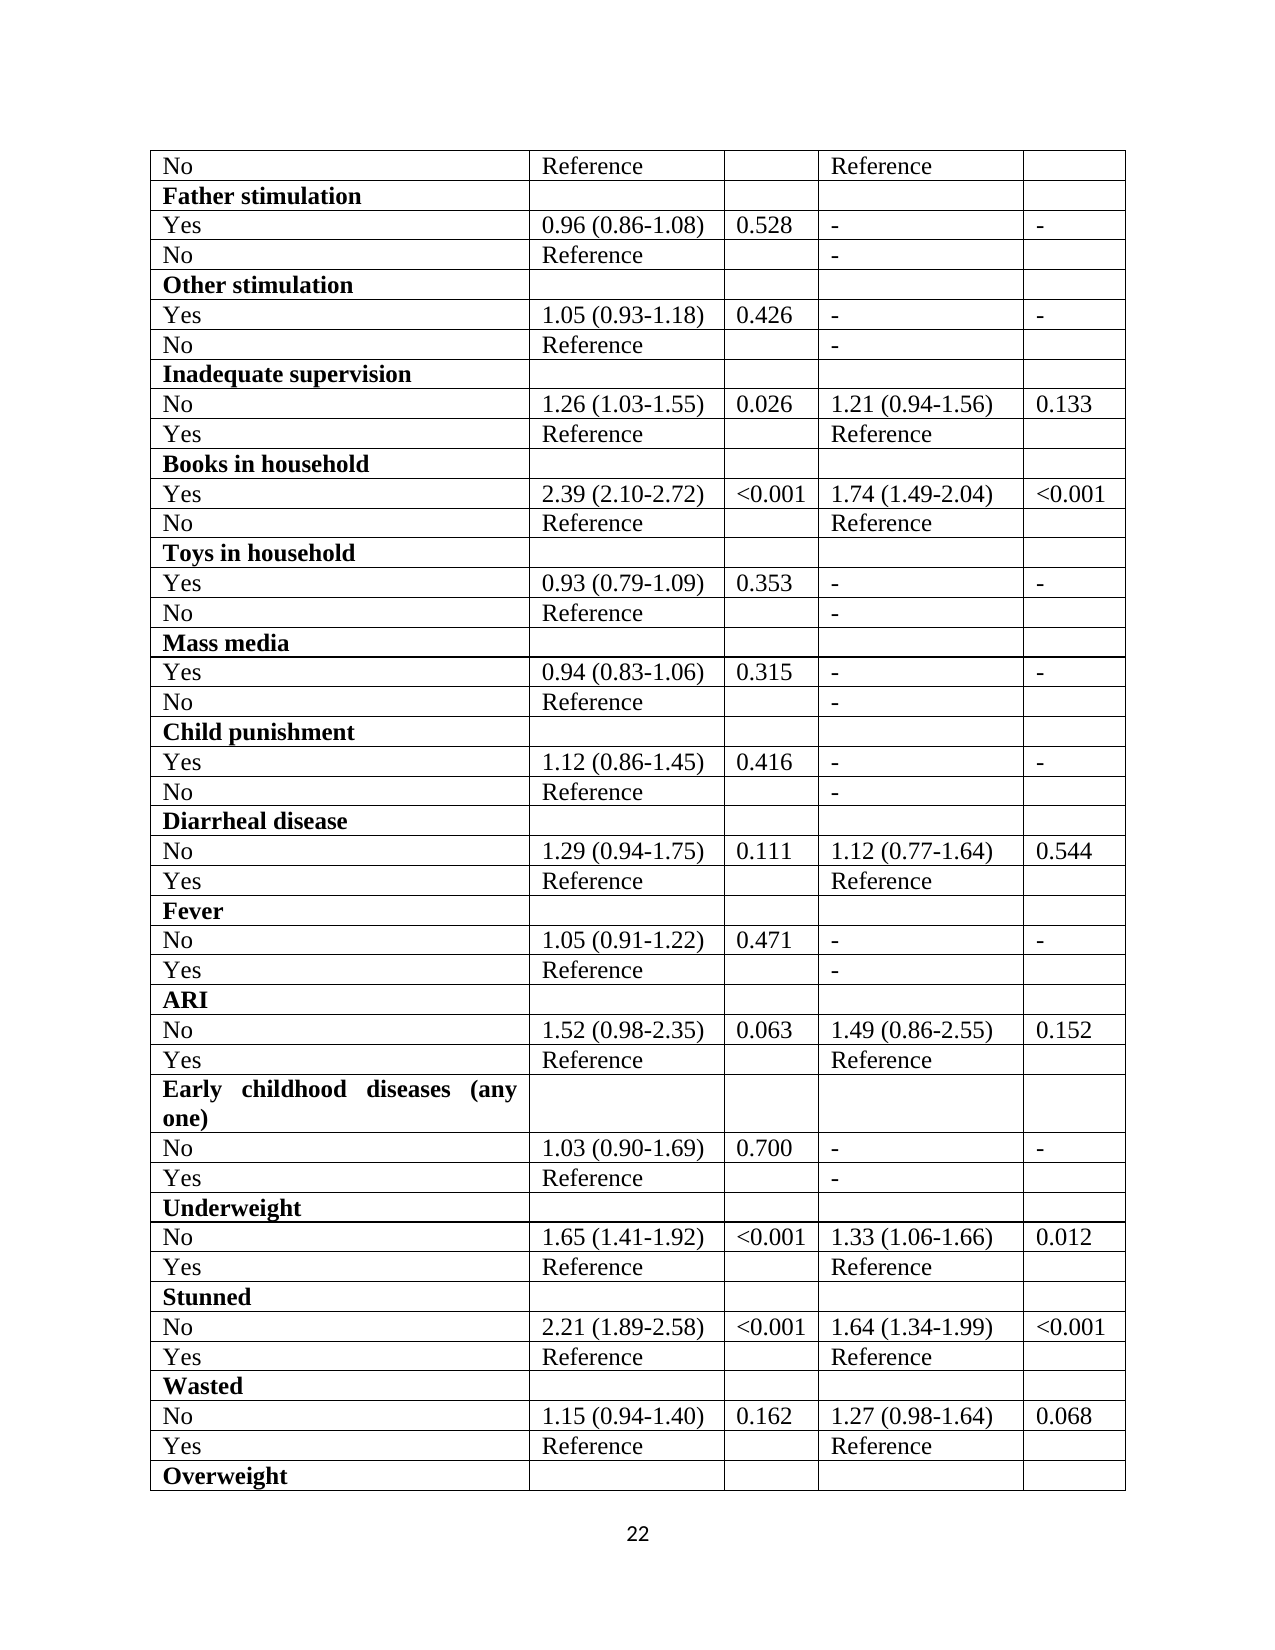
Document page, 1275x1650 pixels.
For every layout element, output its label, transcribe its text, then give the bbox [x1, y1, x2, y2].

table_cell [725, 1342, 818, 1370]
table_cell [1024, 449, 1125, 478]
table_cell [725, 717, 818, 746]
table_cell 0.162 [725, 1401, 818, 1430]
table_cell [1024, 1075, 1125, 1132]
table_cell [725, 598, 818, 627]
table_cell - [819, 300, 1023, 329]
table_cell [725, 181, 818, 209]
table_cell 1.15 (0.94-1.40) [530, 1401, 724, 1430]
table_cell - [819, 1133, 1023, 1162]
table_cell Yes [151, 419, 529, 448]
table_cell [1024, 955, 1125, 984]
table_cell - [819, 330, 1023, 358]
table_cell [725, 1431, 818, 1460]
table_cell Reference [819, 1252, 1023, 1281]
table_cell 1.29 (0.94-1.75) [530, 836, 724, 865]
table_cell 1.65 (1.41-1.92) [530, 1223, 724, 1251]
table_cell [530, 806, 724, 835]
table_cell [725, 955, 818, 984]
table_cell [819, 1075, 1023, 1132]
table_cell Reference [530, 419, 724, 448]
table_cell Reference [819, 1431, 1023, 1460]
table_cell [530, 1371, 724, 1400]
table_cell 0.94 (0.83-1.06) [530, 658, 724, 686]
table_cell No [151, 777, 529, 805]
table_cell 0.152 [1024, 1015, 1125, 1044]
table_cell [1024, 985, 1125, 1014]
table_cell 1.26 (1.03-1.55) [530, 389, 724, 418]
table_cell [1024, 628, 1125, 656]
table_cell No [151, 1223, 529, 1251]
table_cell 1.74 (1.49-2.04) [819, 479, 1023, 507]
table_cell 1.21 (0.94-1.56) [819, 389, 1023, 418]
table_cell No [151, 1312, 529, 1341]
table_cell Other stimulation [151, 270, 529, 299]
table_cell 1.12 (0.77-1.64) [819, 836, 1023, 865]
table_cell [1024, 1282, 1125, 1311]
table_cell - [819, 1163, 1023, 1192]
table_cell Reference [530, 777, 724, 805]
table_cell No [151, 836, 529, 865]
table_cell [1024, 1431, 1125, 1460]
table_cell Reference [530, 1163, 724, 1192]
table_cell Reference [530, 240, 724, 269]
table_cell Reference [819, 1045, 1023, 1073]
table_cell 0.96 (0.86-1.08) [530, 211, 724, 239]
table_cell [1024, 538, 1125, 567]
table_cell Underweight [151, 1193, 529, 1221]
table_cell <0.001 [725, 1312, 818, 1341]
table_cell [819, 1193, 1023, 1221]
table_cell <0.001 [1024, 1312, 1125, 1341]
table_cell [1024, 717, 1125, 746]
table_cell [725, 1193, 818, 1221]
table_cell 1.12 (0.86-1.45) [530, 747, 724, 776]
table_cell Toys in household [151, 538, 529, 567]
table_cell Inadequate supervision [151, 360, 529, 388]
table_cell Overweight [151, 1461, 529, 1489]
table_cell [725, 330, 818, 358]
table_cell Yes [151, 866, 529, 895]
table_cell Reference [530, 1431, 724, 1460]
table_cell [530, 717, 724, 746]
table_cell [725, 1371, 818, 1400]
table_cell [819, 717, 1023, 746]
table_cell [725, 777, 818, 805]
table_cell Mass media [151, 628, 529, 656]
table_cell Yes [151, 1045, 529, 1073]
table_cell No [151, 1133, 529, 1162]
table_cell [530, 270, 724, 299]
table_cell - [1024, 658, 1125, 686]
table_cell 0.528 [725, 211, 818, 239]
table_cell No [151, 1015, 529, 1044]
table_cell Father stimulation [151, 181, 529, 209]
table_cell [819, 1461, 1023, 1489]
table_cell [530, 1193, 724, 1221]
table_cell [1024, 330, 1125, 358]
table_cell <0.001 [725, 1223, 818, 1251]
table_cell Reference [530, 509, 724, 537]
table_cell 0.93 (0.79-1.09) [530, 568, 724, 597]
table_cell [725, 360, 818, 388]
table_cell - [819, 747, 1023, 776]
table_cell - [819, 211, 1023, 239]
table_cell [1024, 866, 1125, 895]
table_cell - [819, 240, 1023, 269]
table_cell No [151, 687, 529, 716]
table_cell [725, 240, 818, 269]
table_cell Yes [151, 1431, 529, 1460]
table_cell [1024, 1461, 1125, 1489]
table_cell [725, 896, 818, 924]
table_cell Fever [151, 896, 529, 924]
table_cell - [819, 598, 1023, 627]
table_cell [725, 270, 818, 299]
table_cell 0.426 [725, 300, 818, 329]
table_cell [1024, 1371, 1125, 1400]
table_cell <0.001 [1024, 479, 1125, 507]
table_cell 0.063 [725, 1015, 818, 1044]
table_cell Yes [151, 747, 529, 776]
table_cell [530, 985, 724, 1014]
table_cell 1.52 (0.98-2.35) [530, 1015, 724, 1044]
table_cell Yes [151, 211, 529, 239]
table_cell - [819, 777, 1023, 805]
table_cell Books in household [151, 449, 529, 478]
table_cell Reference [819, 151, 1023, 180]
table_cell 0.133 [1024, 389, 1125, 418]
table_cell [725, 538, 818, 567]
table_cell [725, 806, 818, 835]
table_cell Reference [530, 955, 724, 984]
table_cell [725, 866, 818, 895]
table_cell - [1024, 926, 1125, 954]
table_cell [530, 360, 724, 388]
table_cell [819, 538, 1023, 567]
table_cell Reference [530, 151, 724, 180]
table_cell - [1024, 211, 1125, 239]
table_cell No [151, 509, 529, 537]
table_cell - [1024, 300, 1125, 329]
table_cell 1.33 (1.06-1.66) [819, 1223, 1023, 1251]
table_cell No [151, 1401, 529, 1430]
table_cell [725, 985, 818, 1014]
table_cell [725, 1461, 818, 1489]
table_cell - [819, 955, 1023, 984]
table_cell 1.05 (0.91-1.22) [530, 926, 724, 954]
table_cell Wasted [151, 1371, 529, 1400]
table_cell No [151, 151, 529, 180]
table_cell No [151, 240, 529, 269]
table_cell [1024, 687, 1125, 716]
table_cell [819, 896, 1023, 924]
table_cell [1024, 1252, 1125, 1281]
table_cell 0.315 [725, 658, 818, 686]
table_cell Reference [530, 866, 724, 895]
table_cell [725, 151, 818, 180]
table_cell [819, 449, 1023, 478]
table_cell [1024, 1045, 1125, 1073]
table_cell No [151, 926, 529, 954]
table_cell [819, 360, 1023, 388]
table_cell 0.416 [725, 747, 818, 776]
table_cell [1024, 151, 1125, 180]
table_cell Reference [819, 1342, 1023, 1370]
table_cell [530, 896, 724, 924]
table_cell ARI [151, 985, 529, 1014]
table_cell [1024, 360, 1125, 388]
table_cell [819, 270, 1023, 299]
table_cell Yes [151, 1252, 529, 1281]
table_cell [530, 628, 724, 656]
table_cell 0.068 [1024, 1401, 1125, 1430]
table_cell Reference [819, 419, 1023, 448]
table_cell 0.026 [725, 389, 818, 418]
table_cell - [819, 568, 1023, 597]
table_cell [819, 985, 1023, 1014]
table_cell [1024, 509, 1125, 537]
table_cell [1024, 181, 1125, 209]
table_cell [530, 538, 724, 567]
table_cell [725, 1045, 818, 1073]
table_cell [819, 181, 1023, 209]
table_cell [1024, 896, 1125, 924]
table_cell No [151, 330, 529, 358]
table_cell [725, 1075, 818, 1132]
table_cell [725, 419, 818, 448]
table_cell 0.544 [1024, 836, 1125, 865]
table_cell [530, 449, 724, 478]
table_cell 2.39 (2.10-2.72) [530, 479, 724, 507]
table_cell [819, 806, 1023, 835]
table_cell Reference [530, 598, 724, 627]
table_cell 1.05 (0.93-1.18) [530, 300, 724, 329]
table_cell - [819, 658, 1023, 686]
table_cell Reference [530, 1045, 724, 1073]
table_cell Reference [530, 1342, 724, 1370]
table_cell [1024, 806, 1125, 835]
table_cell [1024, 1163, 1125, 1192]
table_cell [1024, 270, 1125, 299]
table_cell Yes [151, 1163, 529, 1192]
table_cell No [151, 598, 529, 627]
table_cell Yes [151, 568, 529, 597]
table_cell - [819, 687, 1023, 716]
table_cell Reference [819, 866, 1023, 895]
table_cell Yes [151, 955, 529, 984]
table_cell [725, 1163, 818, 1192]
table_cell 2.21 (1.89-2.58) [530, 1312, 724, 1341]
table_cell [725, 628, 818, 656]
table_cell 0.700 [725, 1133, 818, 1162]
table_cell [530, 1282, 724, 1311]
table_cell [1024, 777, 1125, 805]
table_cell [819, 1282, 1023, 1311]
table_cell 0.012 [1024, 1223, 1125, 1251]
table_cell <0.001 [725, 479, 818, 507]
table_cell - [819, 926, 1023, 954]
table_cell Reference [530, 1252, 724, 1281]
table_cell 1.64 (1.34-1.99) [819, 1312, 1023, 1341]
table_cell Yes [151, 300, 529, 329]
table_cell [1024, 1193, 1125, 1221]
table_cell [819, 628, 1023, 656]
table_cell [530, 181, 724, 209]
table_cell [725, 509, 818, 537]
table_cell [819, 1371, 1023, 1400]
table_cell [530, 1075, 724, 1132]
table_cell Reference [530, 330, 724, 358]
table_cell [725, 687, 818, 716]
table_cell 0.471 [725, 926, 818, 954]
table_cell [725, 1282, 818, 1311]
table_cell - [1024, 747, 1125, 776]
table_cell Stunned [151, 1282, 529, 1311]
table_cell No [151, 389, 529, 418]
table_cell Reference [530, 687, 724, 716]
table_cell Child punishment [151, 717, 529, 746]
table_cell Reference [819, 509, 1023, 537]
table_cell 1.27 (0.98-1.64) [819, 1401, 1023, 1430]
table_cell [1024, 419, 1125, 448]
table_cell [725, 449, 818, 478]
table_cell 0.353 [725, 568, 818, 597]
table_cell [1024, 240, 1125, 269]
table_cell Early childhood diseases (any one) [151, 1075, 529, 1132]
table_cell Diarrheal disease [151, 806, 529, 835]
table_cell [725, 1252, 818, 1281]
table_cell - [1024, 1133, 1125, 1162]
table_cell Yes [151, 479, 529, 507]
table_cell [530, 1461, 724, 1489]
table_cell - [1024, 568, 1125, 597]
table_cell 0.111 [725, 836, 818, 865]
table_cell 1.49 (0.86-2.55) [819, 1015, 1023, 1044]
table_cell Yes [151, 1342, 529, 1370]
table_cell [1024, 598, 1125, 627]
table_cell Yes [151, 658, 529, 686]
table_cell 1.03 (0.90-1.69) [530, 1133, 724, 1162]
table_cell [1024, 1342, 1125, 1370]
